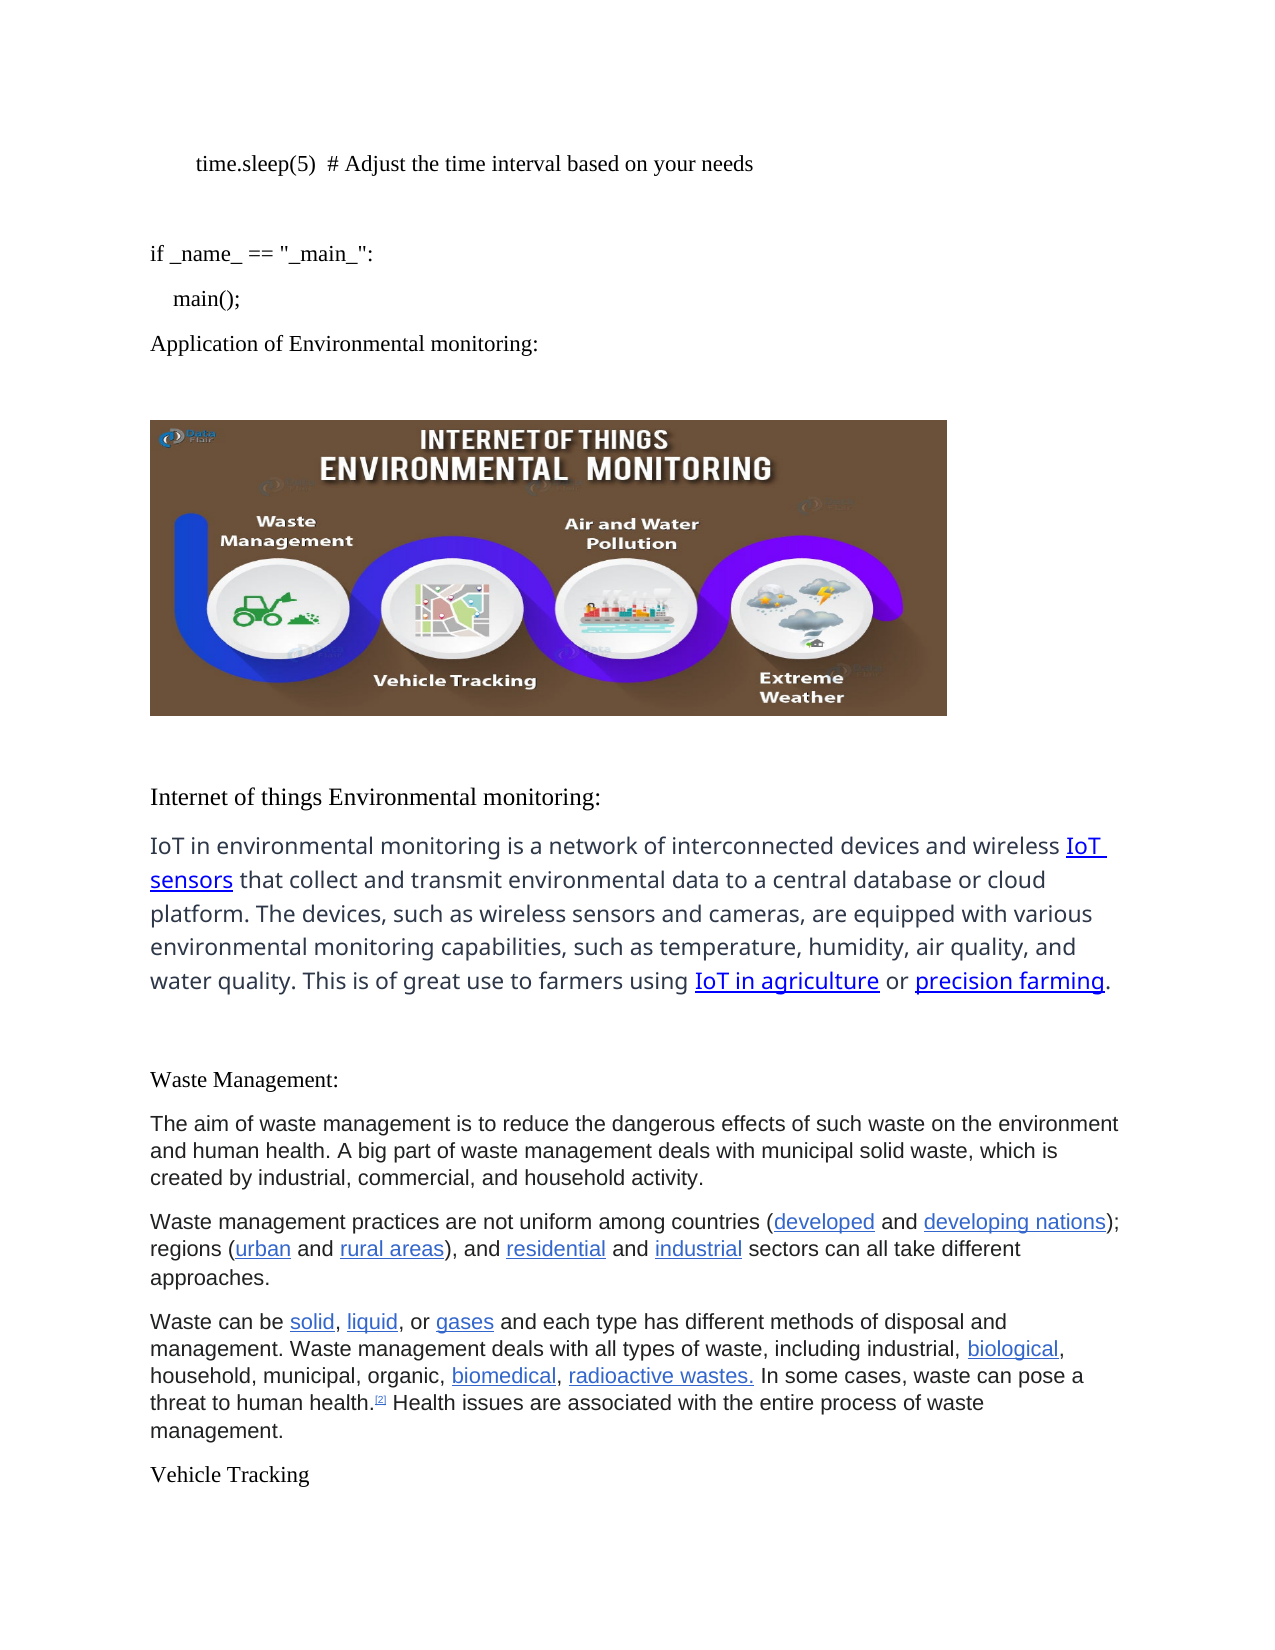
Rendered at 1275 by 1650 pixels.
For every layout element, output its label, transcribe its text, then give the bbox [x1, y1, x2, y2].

text Waste Management: [150, 1066, 1125, 1092]
text main(); [150, 285, 1125, 312]
picture [150, 420, 947, 716]
text Vehicle Tracking [150, 1461, 1125, 1488]
text IoT in environmental monitoring is a network of interconnected devices and wireless IoT sensors that collect and transmit environmental data to a central database or cloud platform. The devices, such as wireless sensors and cameras, are equipped with various environmental monitoring capabilities, such as temperature, humidity, air quality, and water quality. This is of great use to farmers using IoT in agriculture or precision farming. [150, 830, 1125, 996]
text time.sleep(5) # Adjust the time interval based on your needs [150, 150, 1125, 176]
text if _name_ == "_main_": [150, 240, 1125, 267]
text Application of Environmental monitoring: [150, 330, 1125, 357]
text Waste can be solid, liquid, or gases and each type has different methods of disposal and management. Waste management deals with all types of waste, including industrial, biological, household, municipal, organic, biomedical, radioactive wastes. In some cases, waste can pose a threat to human health.[2] Health issues are associated with the entire process of waste management. [150, 1309, 1125, 1443]
text Internet of things Environmental monitoring: [150, 782, 1125, 811]
text Waste management practices are not uniform among countries (developed and developing nations); regions (urban and rural areas), and residential and industrial sectors can all take different approaches. [150, 1209, 1125, 1290]
text The aim of waste management is to reduce the dangerous effects of such waste on the environment and human health. A big part of waste management deals with municipal solid waste, which is created by industrial, commercial, and household activity. [150, 1111, 1125, 1191]
